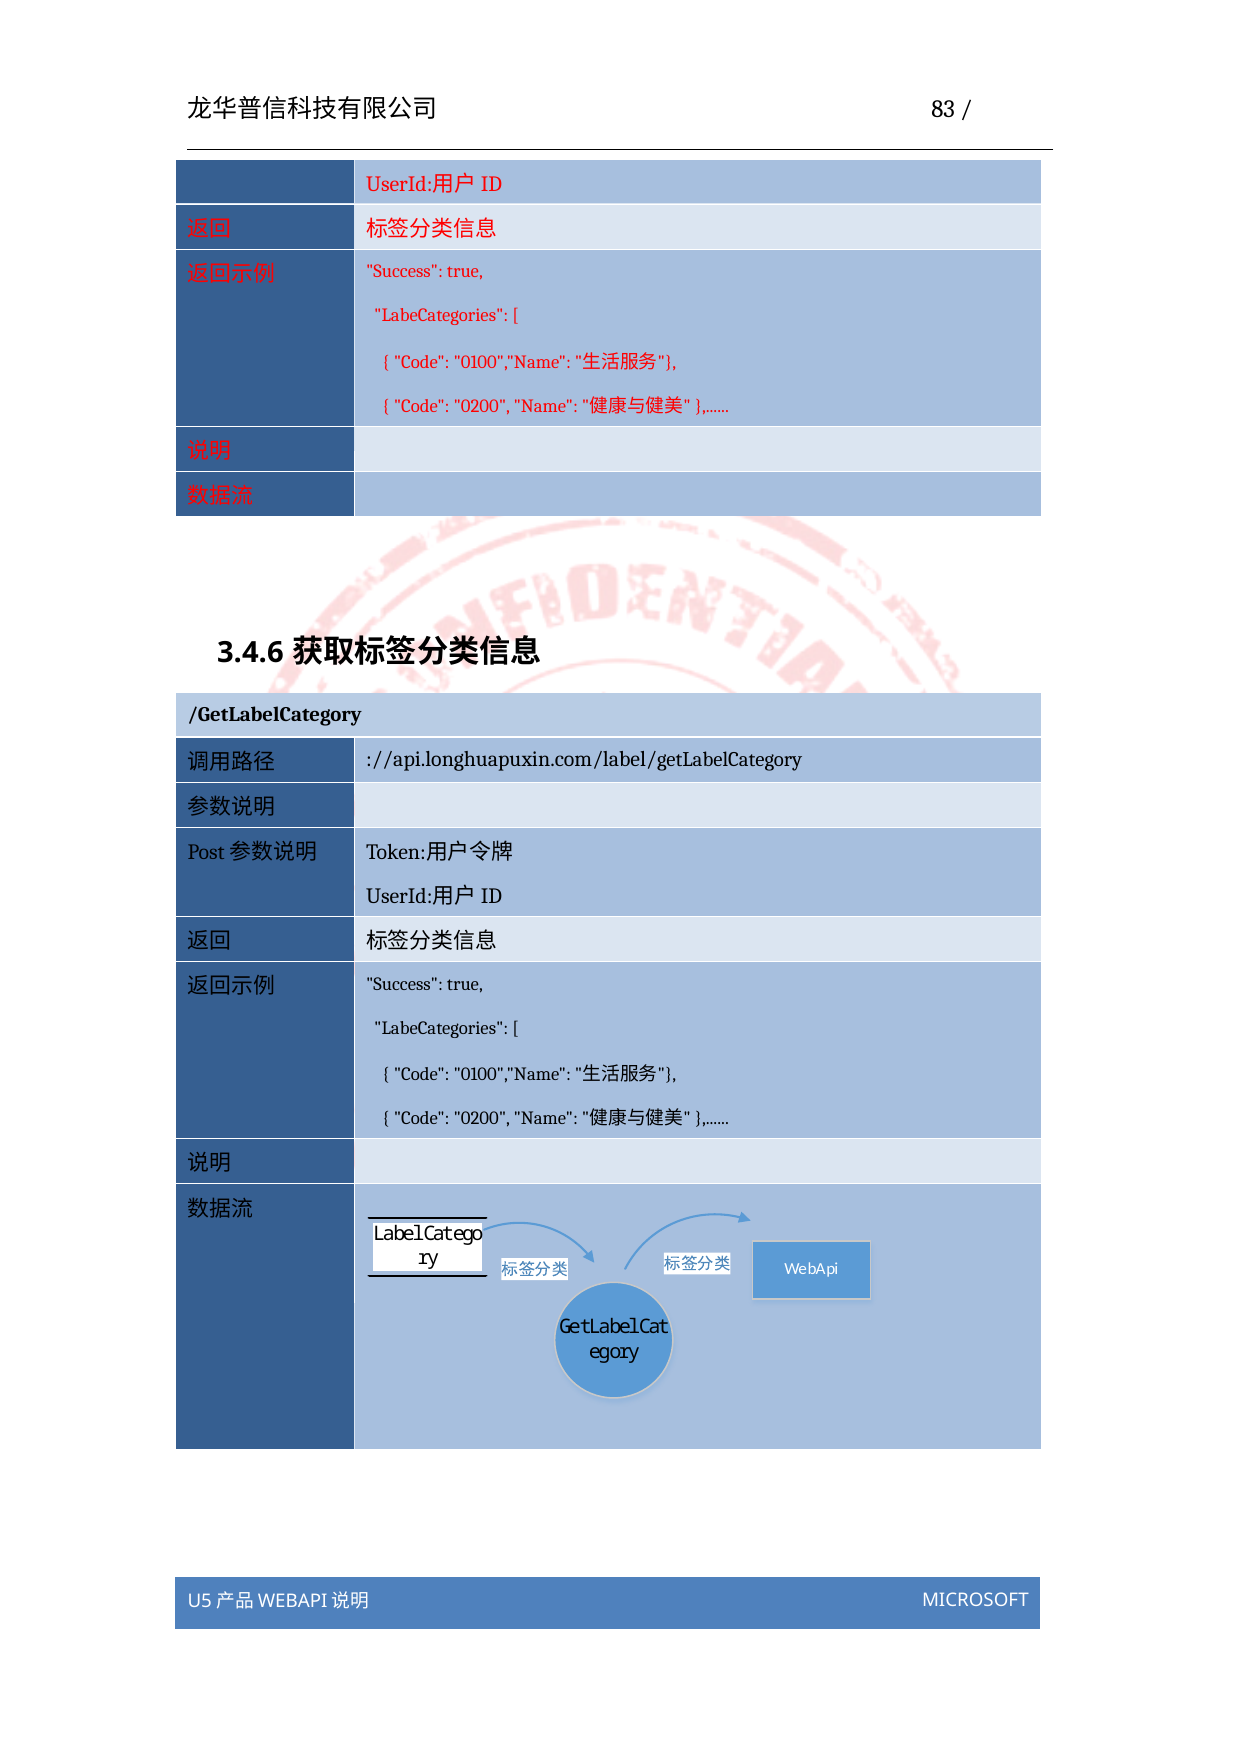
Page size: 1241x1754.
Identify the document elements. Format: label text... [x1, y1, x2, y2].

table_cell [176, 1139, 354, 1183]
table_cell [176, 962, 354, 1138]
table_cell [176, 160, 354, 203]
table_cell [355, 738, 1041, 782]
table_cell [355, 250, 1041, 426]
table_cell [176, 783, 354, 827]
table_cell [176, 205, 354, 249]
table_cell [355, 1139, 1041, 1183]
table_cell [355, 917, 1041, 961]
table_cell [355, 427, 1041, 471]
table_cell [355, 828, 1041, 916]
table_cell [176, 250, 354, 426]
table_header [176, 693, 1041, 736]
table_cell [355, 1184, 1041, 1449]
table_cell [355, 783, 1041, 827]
subtitle 获取标签分类信息 [217, 604, 1053, 692]
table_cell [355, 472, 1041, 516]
table_cell [586, 1371, 666, 1402]
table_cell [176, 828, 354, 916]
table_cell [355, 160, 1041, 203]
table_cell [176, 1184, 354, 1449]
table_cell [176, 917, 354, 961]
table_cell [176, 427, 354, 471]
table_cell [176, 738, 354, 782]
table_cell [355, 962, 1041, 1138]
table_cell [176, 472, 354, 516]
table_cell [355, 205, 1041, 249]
